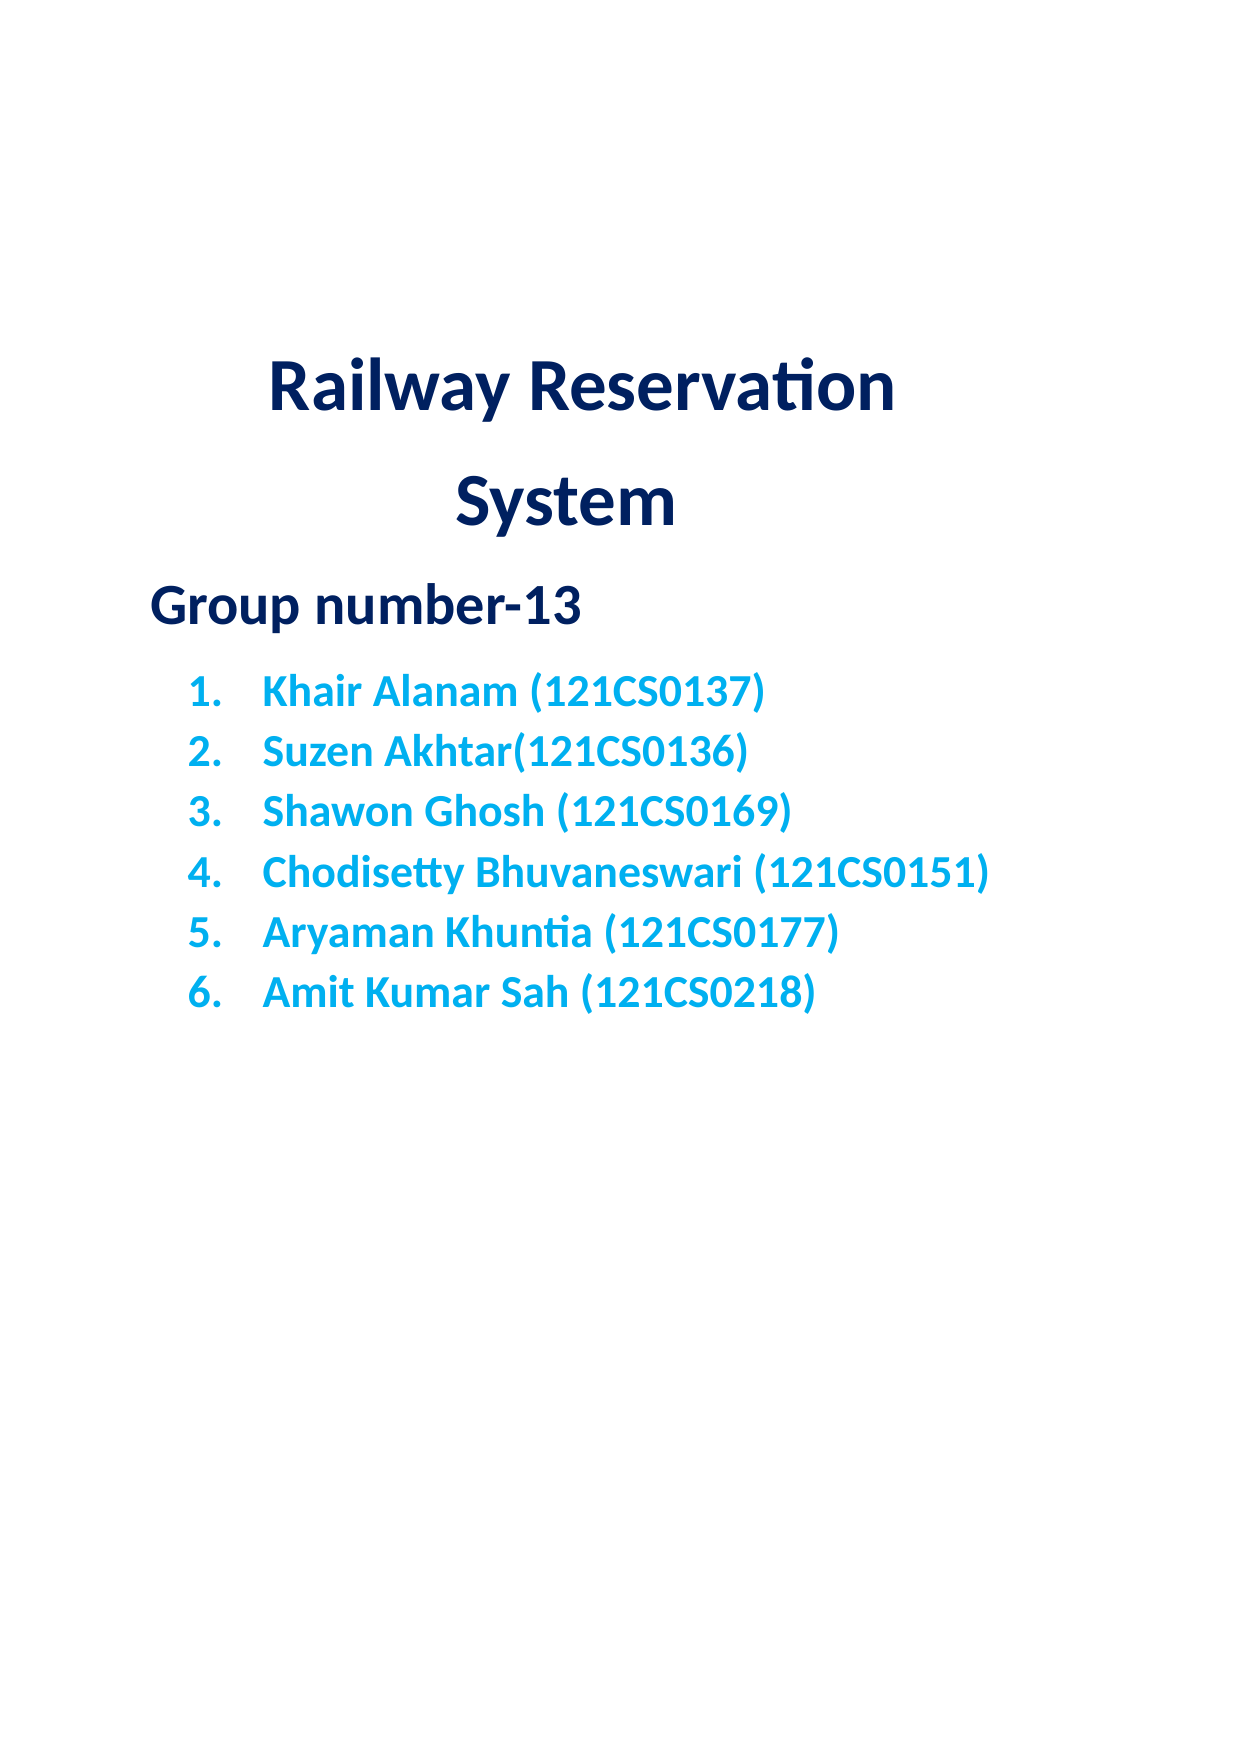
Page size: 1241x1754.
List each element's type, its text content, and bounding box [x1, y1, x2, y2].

list Khair Alanam (121CS0137) [187, 662, 1090, 718]
list Shawon Ghosh (121CS0169) [187, 782, 1090, 838]
text Railway Reservation [150, 337, 1090, 429]
list Chodisetty Bhuvaneswari (121CS0151) [187, 843, 1090, 898]
list Aryaman Khuntia (121CS0177) [187, 903, 1090, 959]
list Amit Kumar Sah (121CS0218) [187, 963, 1090, 1019]
list Suzen Akhtar(121CS0136) [187, 722, 1090, 778]
text Group number-13 [150, 568, 1090, 639]
text System [150, 453, 1090, 544]
